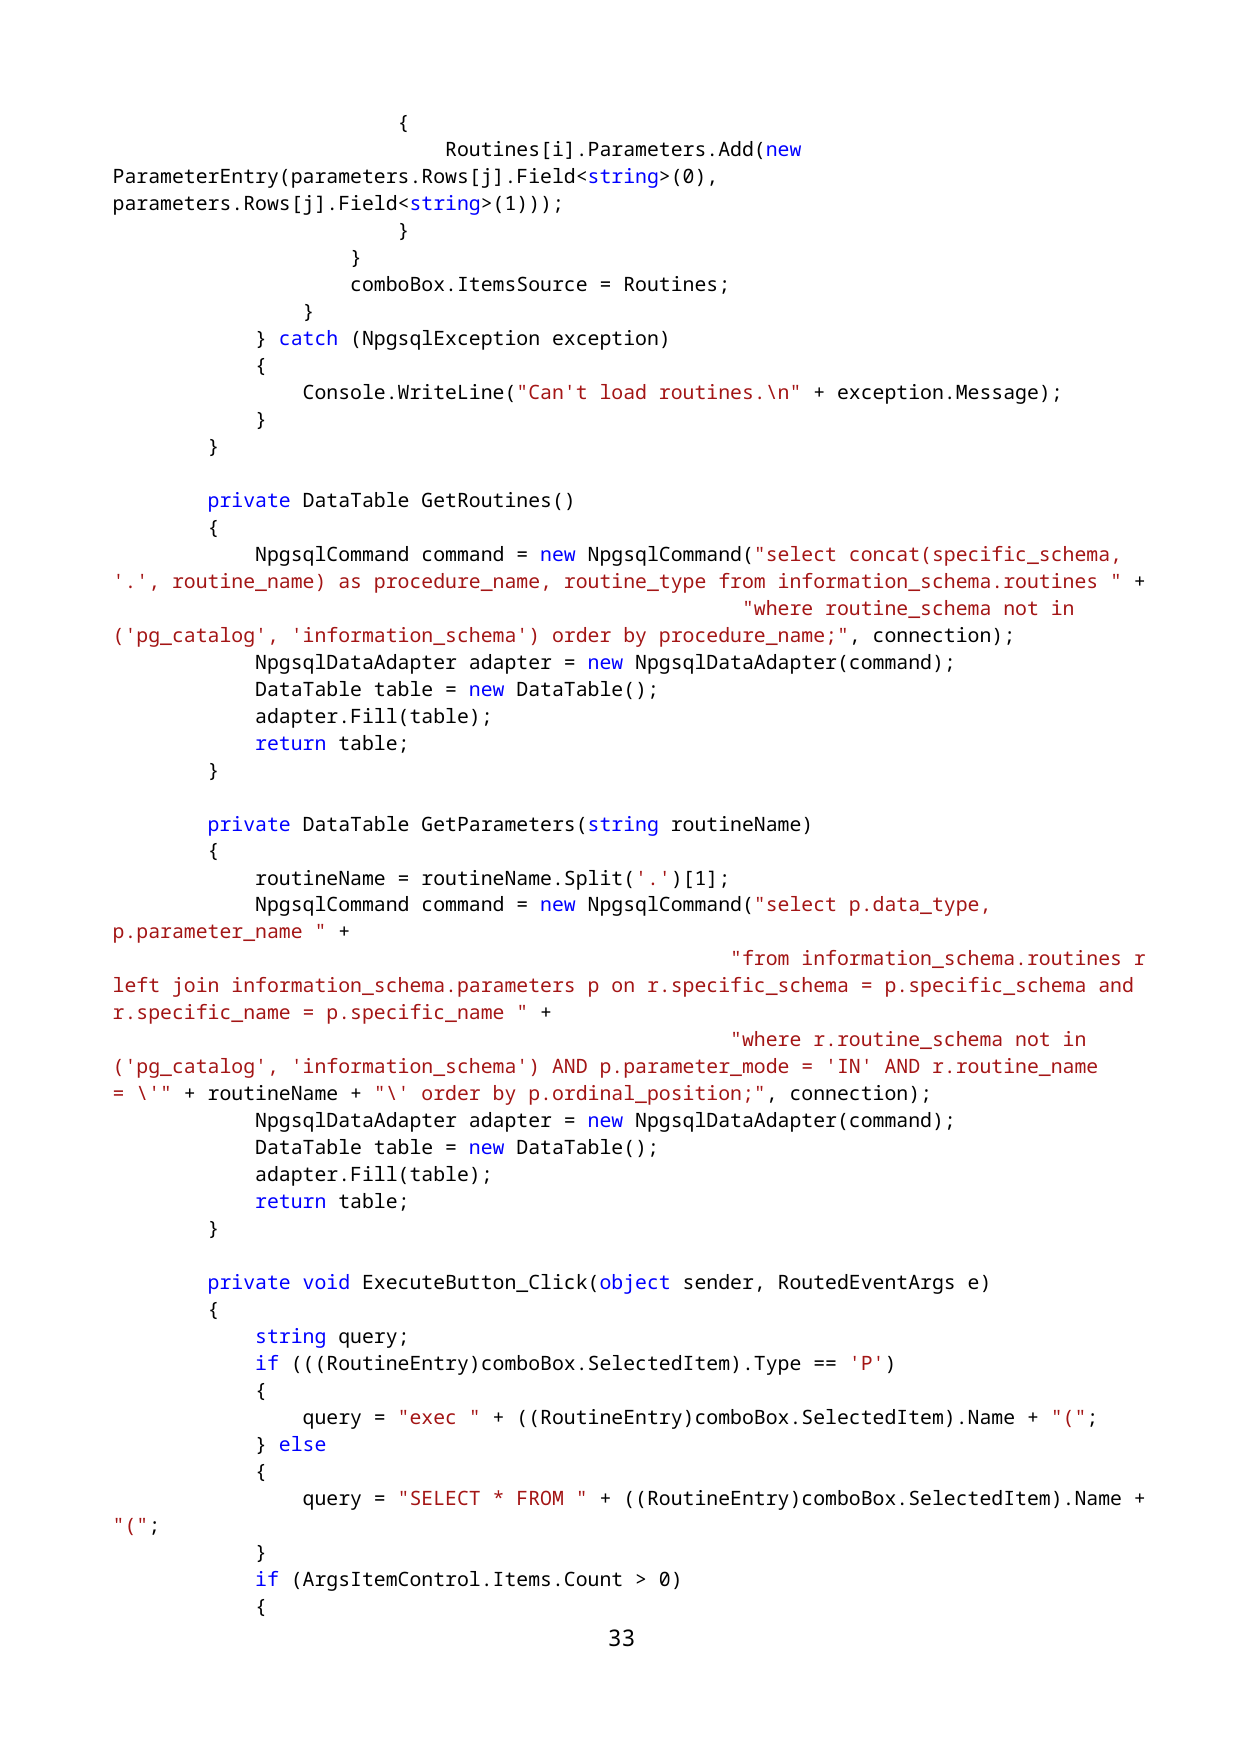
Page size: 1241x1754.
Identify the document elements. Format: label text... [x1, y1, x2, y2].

text query = "exec " + ((RoutineEntry)comboBox.SelectedItem).Name + "("; [112, 1403, 1161, 1430]
text Console.WriteLine("Can't load routines.\n" + exception.Message); [112, 378, 1161, 405]
text } [112, 1214, 1161, 1241]
text adapter.Fill(table); [112, 1161, 1161, 1187]
text { [112, 1457, 1161, 1484]
text NpgsqlCommand command = new NpgsqlCommand("select concat(specific_schema, '.', routine_name) as procedure_name, routine_type from information_schema.routines " + [112, 540, 1161, 594]
text string query; [112, 1322, 1161, 1349]
text Routines[i].Parameters.Add(new ParameterEntry(parameters.Rows[j].Field<string>(0), parameters.Rows[j].Field<string>(1))); [112, 135, 1161, 216]
text private void ExecuteButton_Click(object sender, RoutedEventArgs e) [112, 1268, 1161, 1295]
text NpgsqlDataAdapter adapter = new NpgsqlDataAdapter(command); [112, 1107, 1161, 1133]
text private DataTable GetParameters(string routineName) [112, 810, 1161, 837]
text if (ArgsItemControl.Items.Count > 0) [112, 1565, 1161, 1592]
text DataTable table = new DataTable(); [112, 675, 1161, 702]
text routineName = routineName.Split('.')[1]; [112, 864, 1161, 891]
text } [112, 1538, 1161, 1565]
text { [112, 1592, 1161, 1619]
text { [112, 351, 1161, 378]
text } [112, 243, 1161, 270]
text "from information_schema.routines r left join information_schema.parameters p on r.specific_schema = p.specific_schema and r.specific_name = p.specific_name " + [112, 945, 1161, 1026]
text } [112, 216, 1161, 243]
text } else [112, 1430, 1161, 1457]
text adapter.Fill(table); [112, 702, 1161, 729]
text { [112, 513, 1161, 540]
text { [112, 1295, 1161, 1322]
text comboBox.ItemsSource = Routines; [112, 270, 1161, 297]
text query = "SELECT * FROM " + ((RoutineEntry)comboBox.SelectedItem).Name + "("; [112, 1484, 1161, 1538]
text DataTable table = new DataTable(); [112, 1133, 1161, 1161]
text NpgsqlCommand command = new NpgsqlCommand("select p.data_type, p.parameter_name " + [112, 891, 1161, 945]
text } [112, 756, 1161, 783]
text { [112, 108, 1161, 135]
text } [112, 432, 1161, 459]
text if (((RoutineEntry)comboBox.SelectedItem).Type == 'P') [112, 1349, 1161, 1376]
text return table; [112, 1187, 1161, 1214]
text } [112, 297, 1161, 324]
text } catch (NpgsqlException exception) [112, 324, 1161, 351]
text } [112, 405, 1161, 432]
text "where routine_schema not in ('pg_catalog', 'information_schema') order by procedure_name;", connection); [112, 594, 1161, 648]
text return table; [112, 729, 1161, 756]
text { [112, 1376, 1161, 1403]
text { [112, 837, 1161, 864]
text private DataTable GetRoutines() [112, 486, 1161, 513]
text NpgsqlDataAdapter adapter = new NpgsqlDataAdapter(command); [112, 648, 1161, 675]
text "where r.routine_schema not in ('pg_catalog', 'information_schema') AND p.parameter_mode = 'IN' AND r.routine_name = \'" + routineName + "\' order by p.ordinal_position;", connection); [112, 1026, 1161, 1107]
